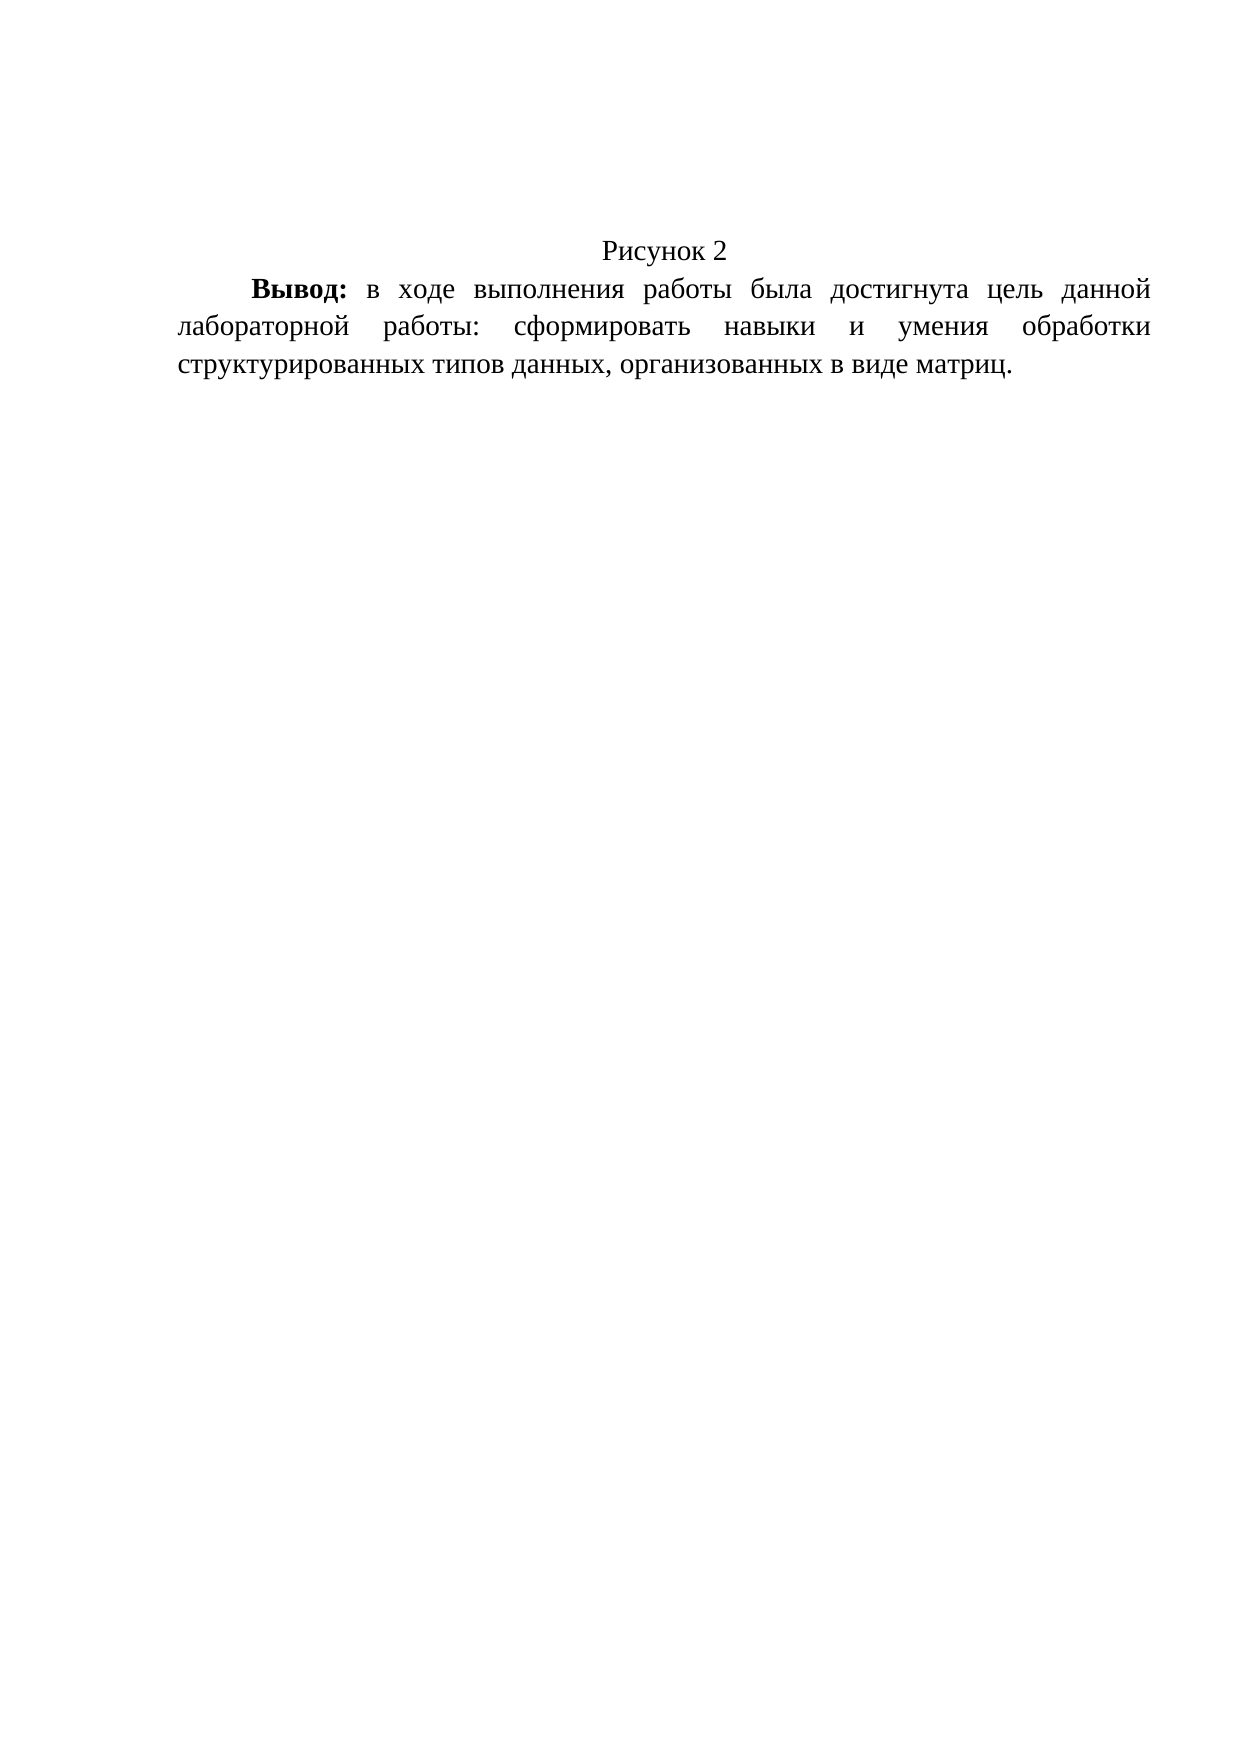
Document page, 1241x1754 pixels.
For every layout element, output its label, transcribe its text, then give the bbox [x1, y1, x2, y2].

text Вывод: в ходе выполнения работы была достигнута цель данной лабораторной работы: сформировать навыки и умения обработки структурированных типов данных, организованных в виде матриц. [177, 268, 1152, 381]
text Рисунок 2 [177, 231, 1152, 268]
